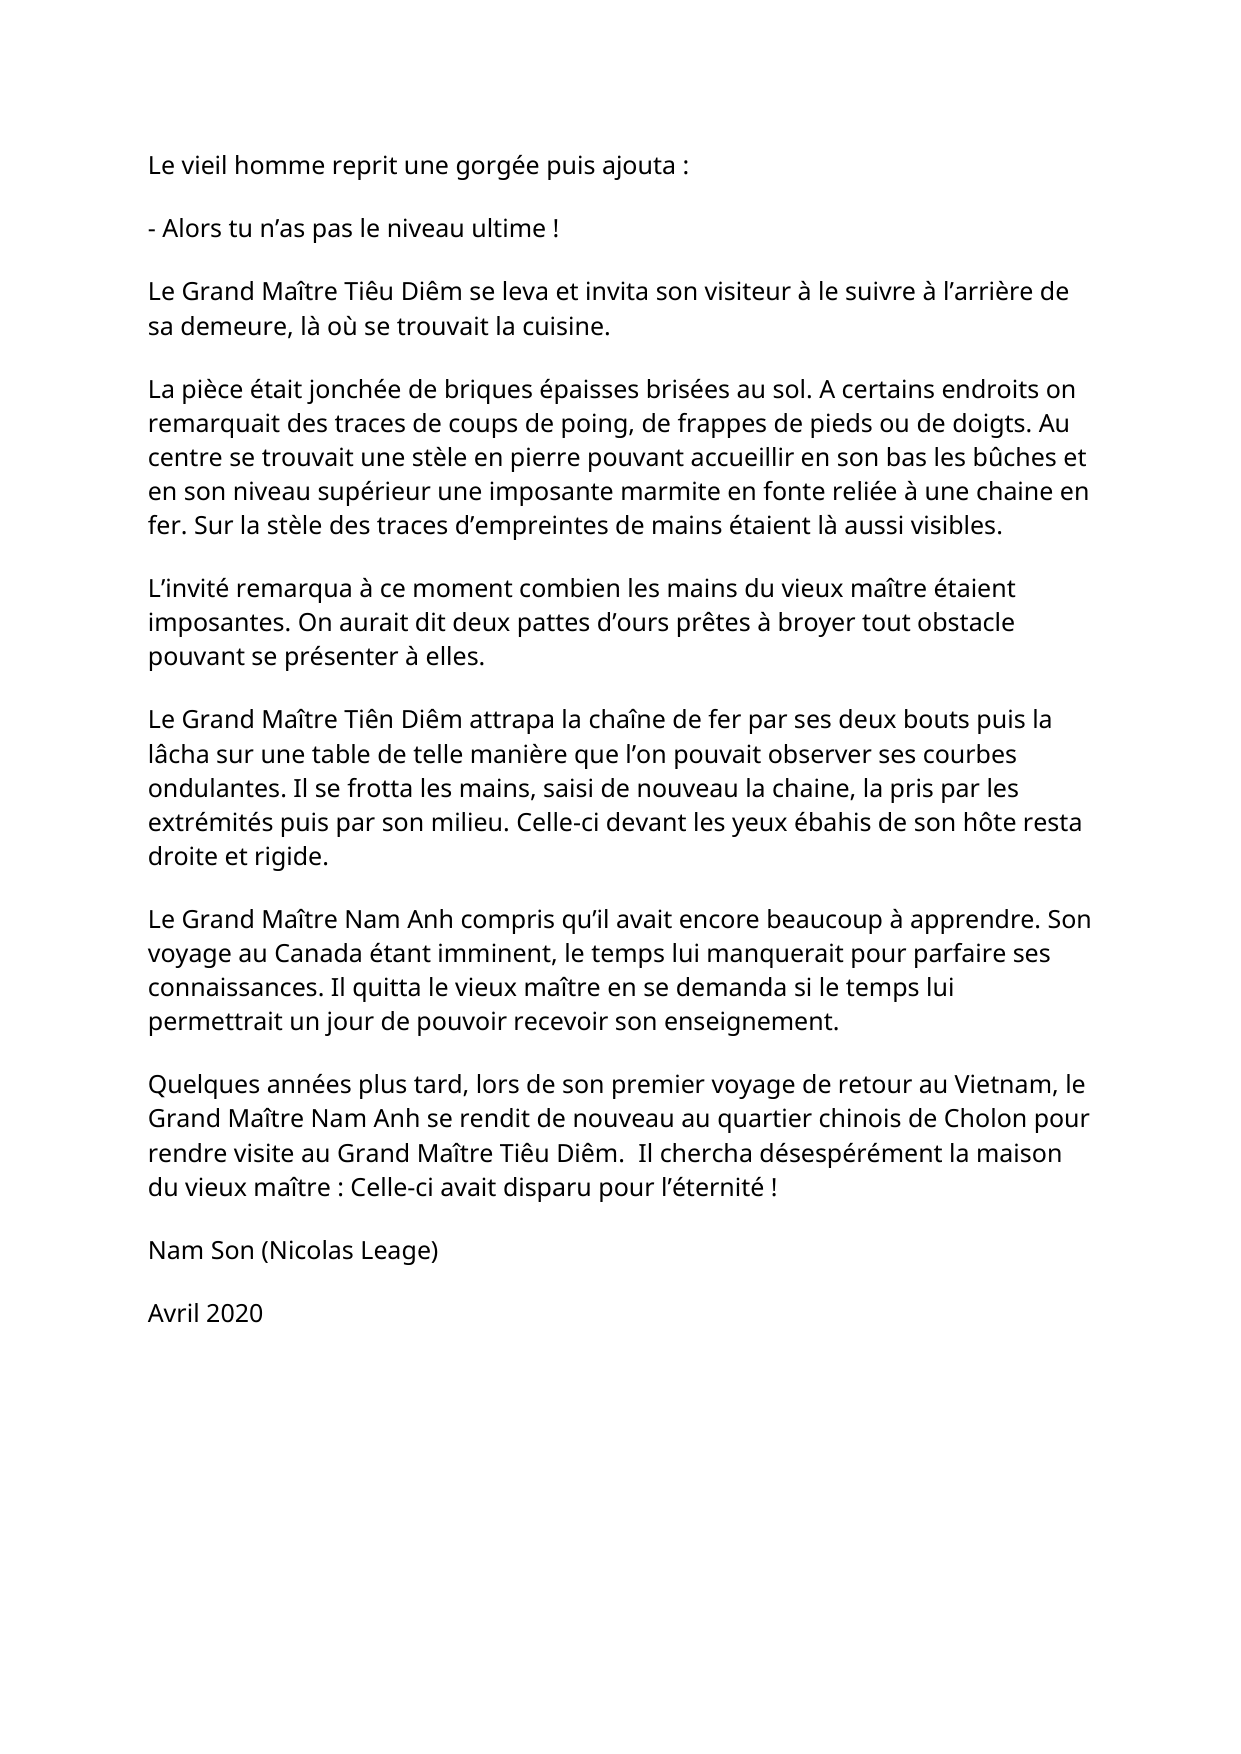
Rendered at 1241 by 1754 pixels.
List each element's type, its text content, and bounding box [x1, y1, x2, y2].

text - Alors tu n’as pas le niveau ultime ! [148, 211, 1093, 245]
text Quelques années plus tard, lors de son premier voyage de retour au Vietnam, le Grand Maître Nam Anh se rendit de nouveau au quartier chinois de Cholon pour rendre visite au Grand Maître Tiêu Diêm. Il chercha désespérément la maison du vieux maître : Celle-ci avait disparu pour l’éternité ! [148, 1067, 1093, 1203]
text Le Grand Maître Nam Anh compris qu’il avait encore beaucoup à apprendre. Son voyage au Canada étant imminent, le temps lui manquerait pour parfaire ses connaissances. Il quitta le vieux maître en se demanda si le temps lui permettrait un jour de pouvoir recevoir son enseignement. [148, 902, 1093, 1038]
text Le Grand Maître Tiên Diêm attrapa la chaîne de fer par ses deux bouts puis la lâcha sur une table de telle manière que l’on pouvait observer ses courbes ondulantes. Il se frotta les mains, saisi de nouveau la chaine, la pris par les extrémités puis par son milieu. Celle-ci devant les yeux ébahis de son hôte resta droite et rigide. [148, 702, 1093, 872]
text Le vieil homme reprit une gorgée puis ajouta : [148, 148, 1093, 182]
text La pièce était jonchée de briques épaisses brisées au sol. A certains endroits on remarquait des traces de coups de poing, de frappes de pieds ou de doigts. Au centre se trouvait une stèle en pierre pouvant accueillir en son bas les bûches et en son niveau supérieur une imposante marmite en fonte reliée à une chaine en fer. Sur la stèle des traces d’empreintes de mains étaient là aussi visibles. [148, 371, 1093, 542]
text Avril 2020 [148, 1296, 1093, 1330]
text Nam Son (Nicolas Leage) [148, 1232, 1093, 1267]
text L’invité remarqua à ce moment combien les mains du vieux maître étaient imposantes. On aurait dit deux pattes d’ours prêtes à broyer tout obstacle pouvant se présenter à elles. [148, 571, 1093, 673]
text Le Grand Maître Tiêu Diêm se leva et invita son visiteur à le suivre à l’arrière de sa demeure, là où se trouvait la cuisine. [148, 274, 1093, 342]
